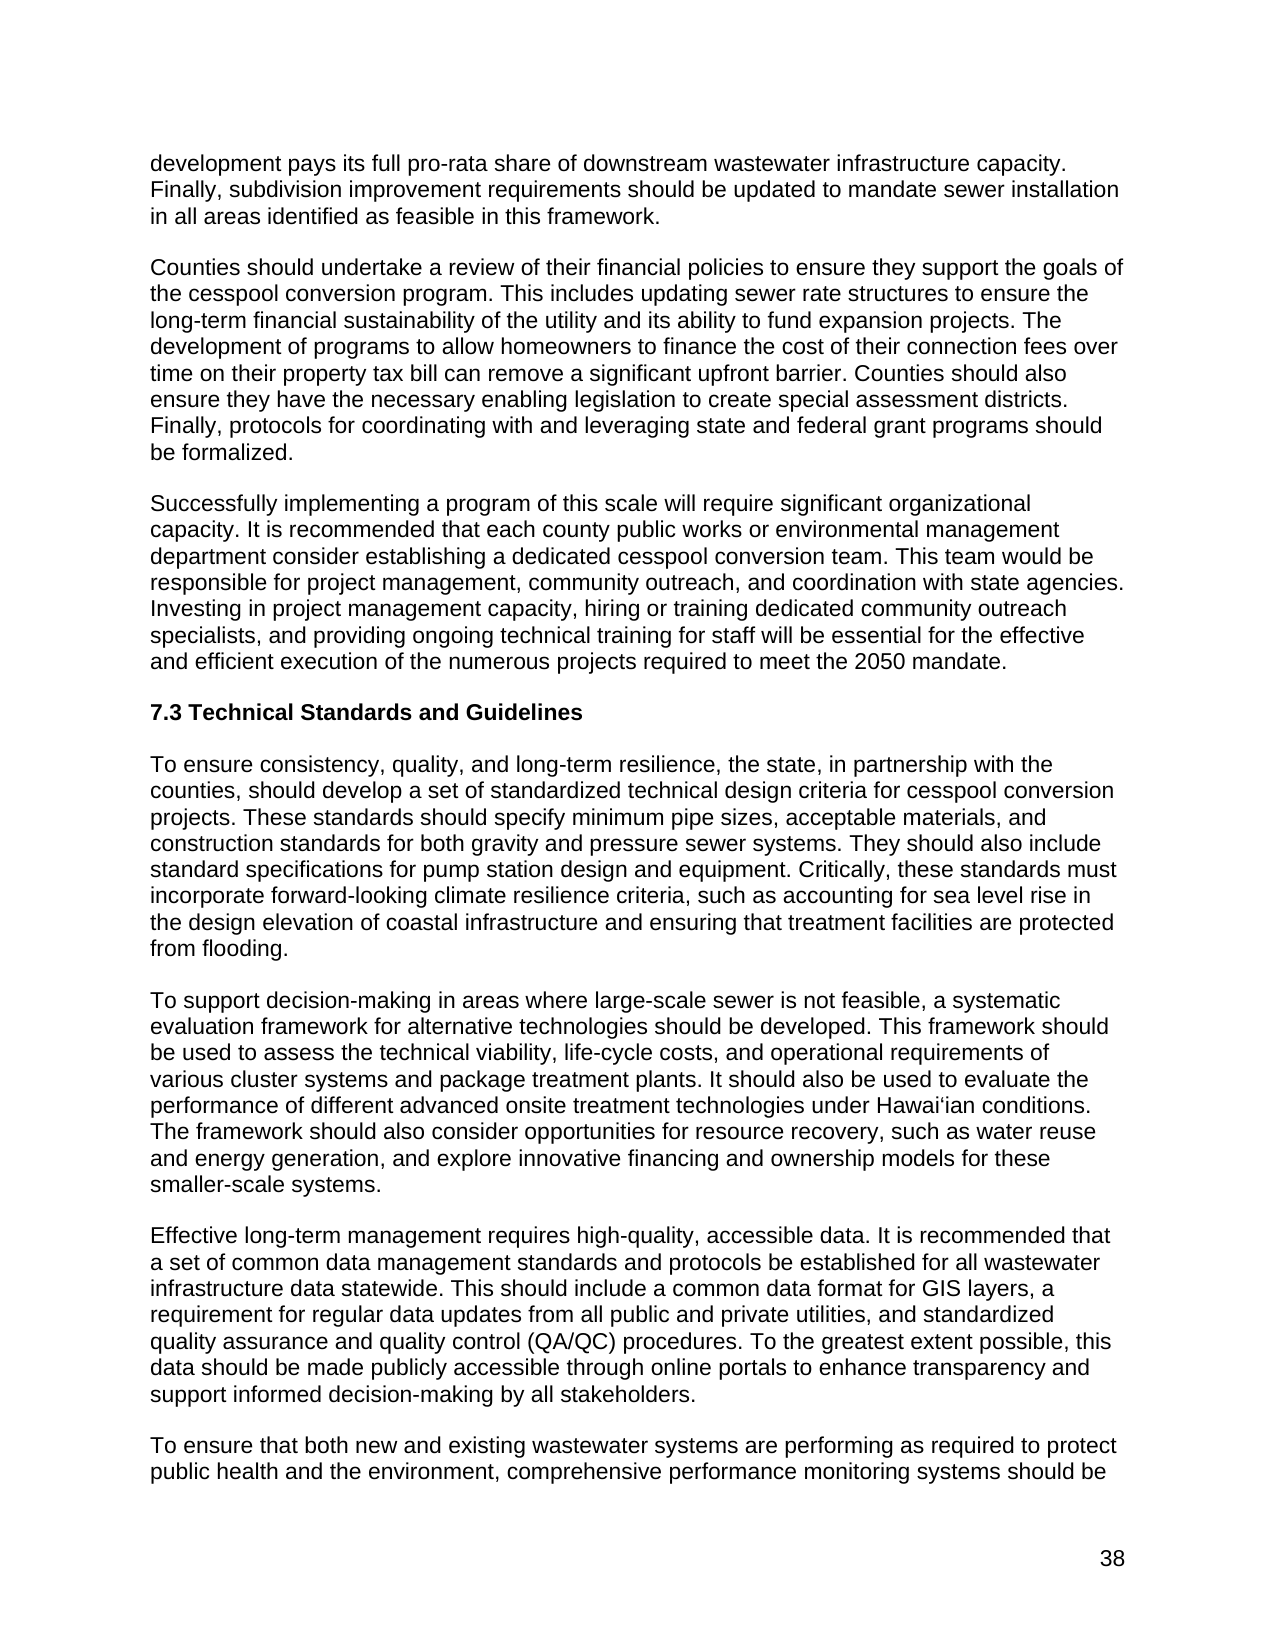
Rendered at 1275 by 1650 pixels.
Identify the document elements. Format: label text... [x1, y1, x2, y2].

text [150, 150, 1125, 229]
text Effective long-term management requires high-quality, accessible data. It is recommended that a set of common data management standards and protocols be established for all wastewater infrastructure data statewide. This should include a common data format for GIS layers, a requirement for regular data updates from all public and private utilities, and standardized quality assurance and quality control (QA/QC) procedures. To the greatest extent possible, this data should be made publicly accessible through online portals to enhance transparency and support informed decision-making by all stakeholders. [150, 1222, 1125, 1407]
text Counties should undertake a review of their financial policies to ensure they support the goals of the cesspool conversion program. This includes updating sewer rate structures to ensure the long-term financial sustainability of the utility and its ability to fund expansion projects. The development of programs to allow homeowners to finance the cost of their connection fees over time on their property tax bill can remove a significant upfront barrier. Counties should also ensure they have the necessary enabling legislation to create special assessment districts. Finally, protocols for coordinating with and leveraging state and federal grant programs should be formalized. [150, 254, 1125, 465]
text Successfully implementing a program of this scale will require significant organizational capacity. It is recommended that each county public works or environmental management department consider establishing a dedicated cesspool conversion team. This team would be responsible for project management, community outreach, and coordination with state agencies. Investing in project management capacity, hiring or training dedicated community outreach specialists, and providing ongoing technical training for staff will be essential for the effective and efficient execution of the numerous projects required to meet the 2050 mandate. [150, 490, 1125, 674]
text To ensure consistency, quality, and long-term resilience, the state, in partnership with the counties, should develop a set of standardized technical design criteria for cesspool conversion projects. These standards should specify minimum pipe sizes, acceptable materials, and construction standards for both gravity and pressure sewer systems. They should also include standard specifications for pump station design and equipment. Critically, these standards must incorporate forward-looking climate resilience criteria, such as accounting for sea level rise in the design elevation of coastal infrastructure and ensuring that treatment facilities are protected from flooding. [150, 751, 1125, 962]
text To support decision-making in areas where large-scale sewer is not feasible, a systematic evaluation framework for alternative technologies should be developed. This framework should be used to assess the technical viability, life-cycle costs, and operational requirements of various cluster systems and package treatment plants. It should also be used to evaluate the performance of different advanced onsite treatment technologies under Hawai‘ian conditions. The framework should also consider opportunities for resource recovery, such as water reuse and energy generation, and explore innovative financing and ownership models for these smaller-scale systems. [150, 987, 1125, 1197]
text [150, 1432, 1125, 1484]
subtitle 7.3 Technical Standards and Guidelines [150, 699, 1125, 726]
